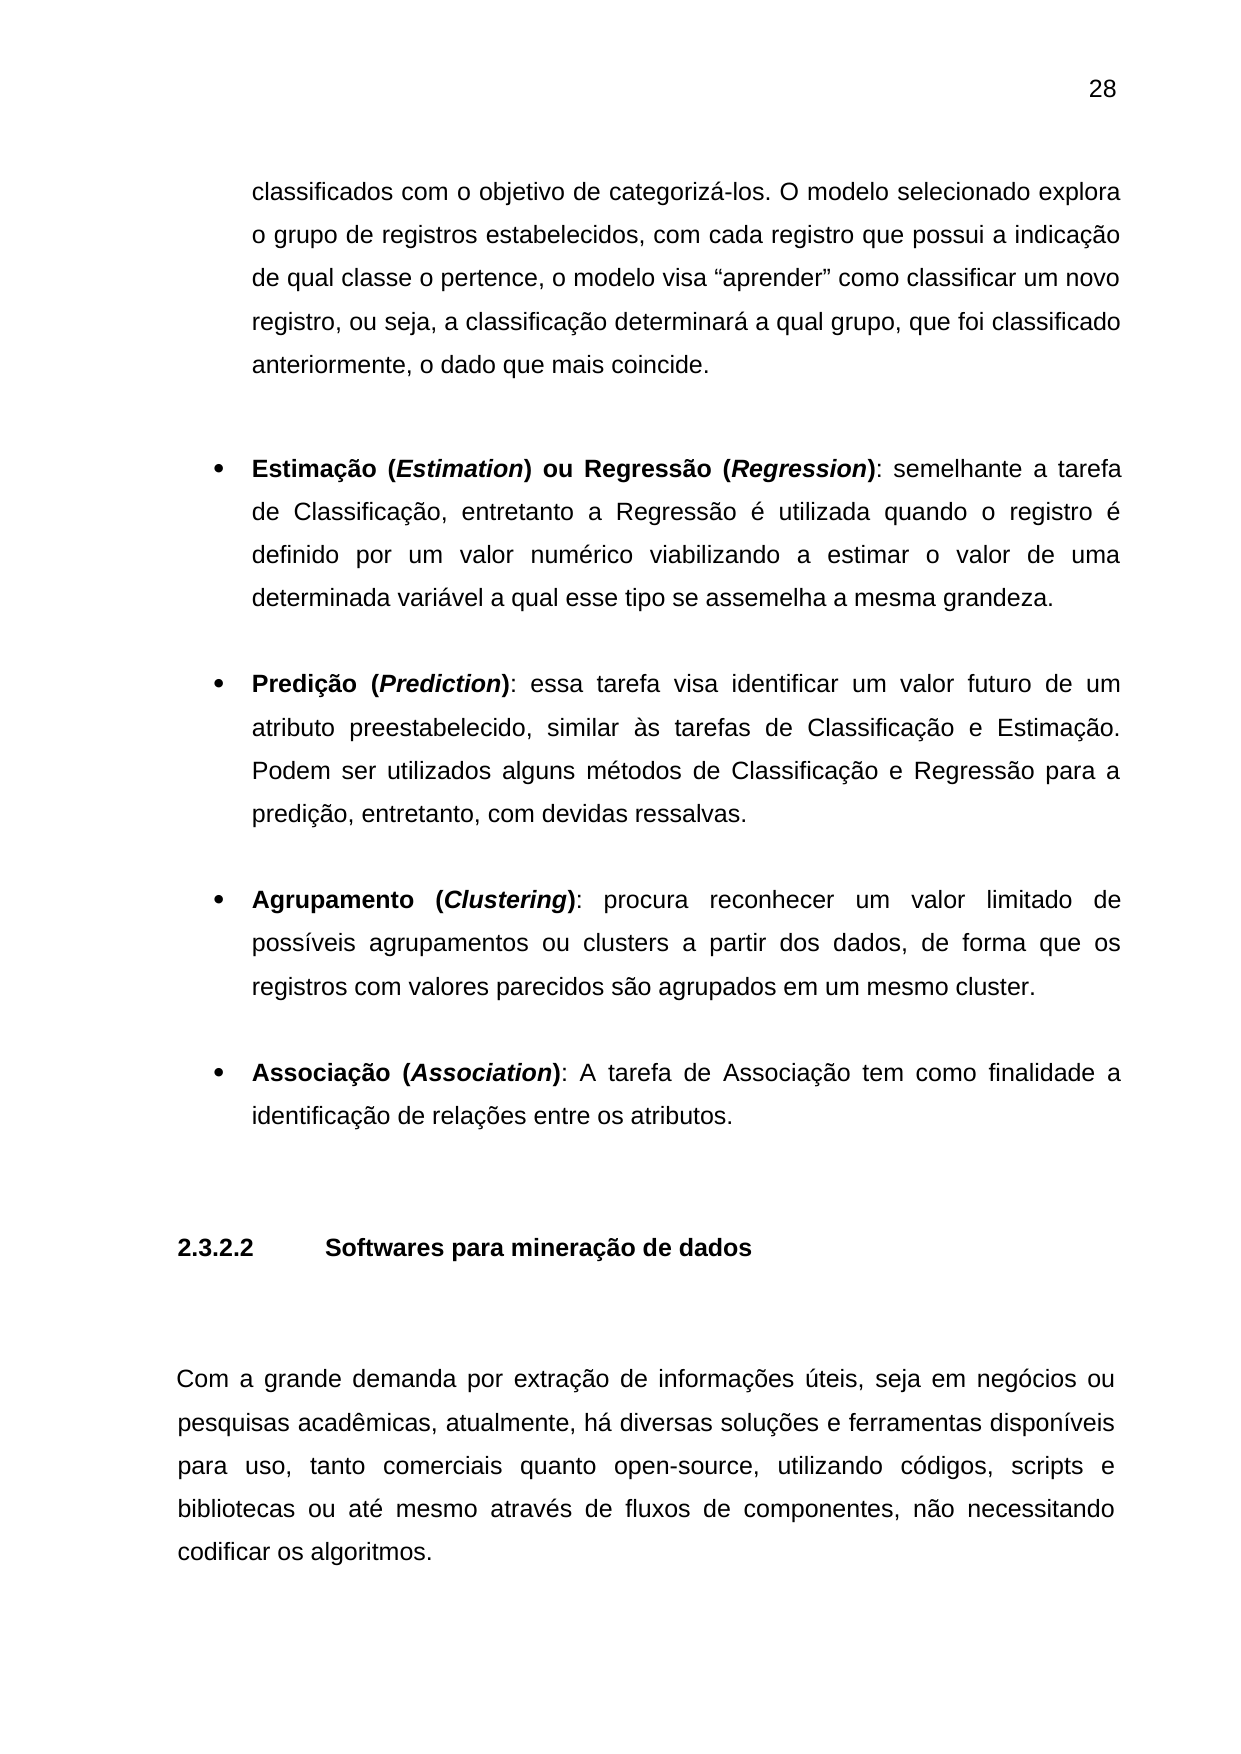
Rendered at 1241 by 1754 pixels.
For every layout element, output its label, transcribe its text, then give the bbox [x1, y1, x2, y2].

text Com a grande demanda por extração de informações úteis, seja em negócios ou pesquisas acadêmicas, atualmente, há diversas soluções e ferramentas disponíveis para uso, tanto comerciais quanto open-source, utilizando códigos, scripts e bibliotecas ou até mesmo através de fluxos de componentes, não necessitando codificar os algoritmos. [176, 1364, 1116, 1566]
list Agrupamento (Clustering): procura reconhecer um valor limitado de possíveis agrupamentos ou clusters a partir dos dados, de forma que os registros com valores parecidos são agrupados em um mesmo cluster. [214, 885, 1122, 1000]
list Predição (Prediction): essa tarefa visa identificar um valor futuro de um atributo preestabelecido, similar às tarefas de Classificação e Estimação. Podem ser utilizados alguns métodos de Classificação e Regressão para a predição, entretanto, com devidas ressalvas. [214, 669, 1122, 828]
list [214, 177, 1122, 378]
list Estimação (Estimation) ou Regressão (Regression): semelhante a tarefa de Classificação, entretanto a Regressão é utilizada quando o registro é definido por um valor numérico viabilizando a estimar o valor de uma determinada variável a qual esse tipo se assemelha a mesma grandeza. [214, 454, 1122, 612]
subtitle Softwares para mineração de dados [177, 1233, 1116, 1261]
list Associação (Association): A tarefa de Associação tem como finalidade a identificação de relações entre os atributos. [214, 1058, 1122, 1130]
